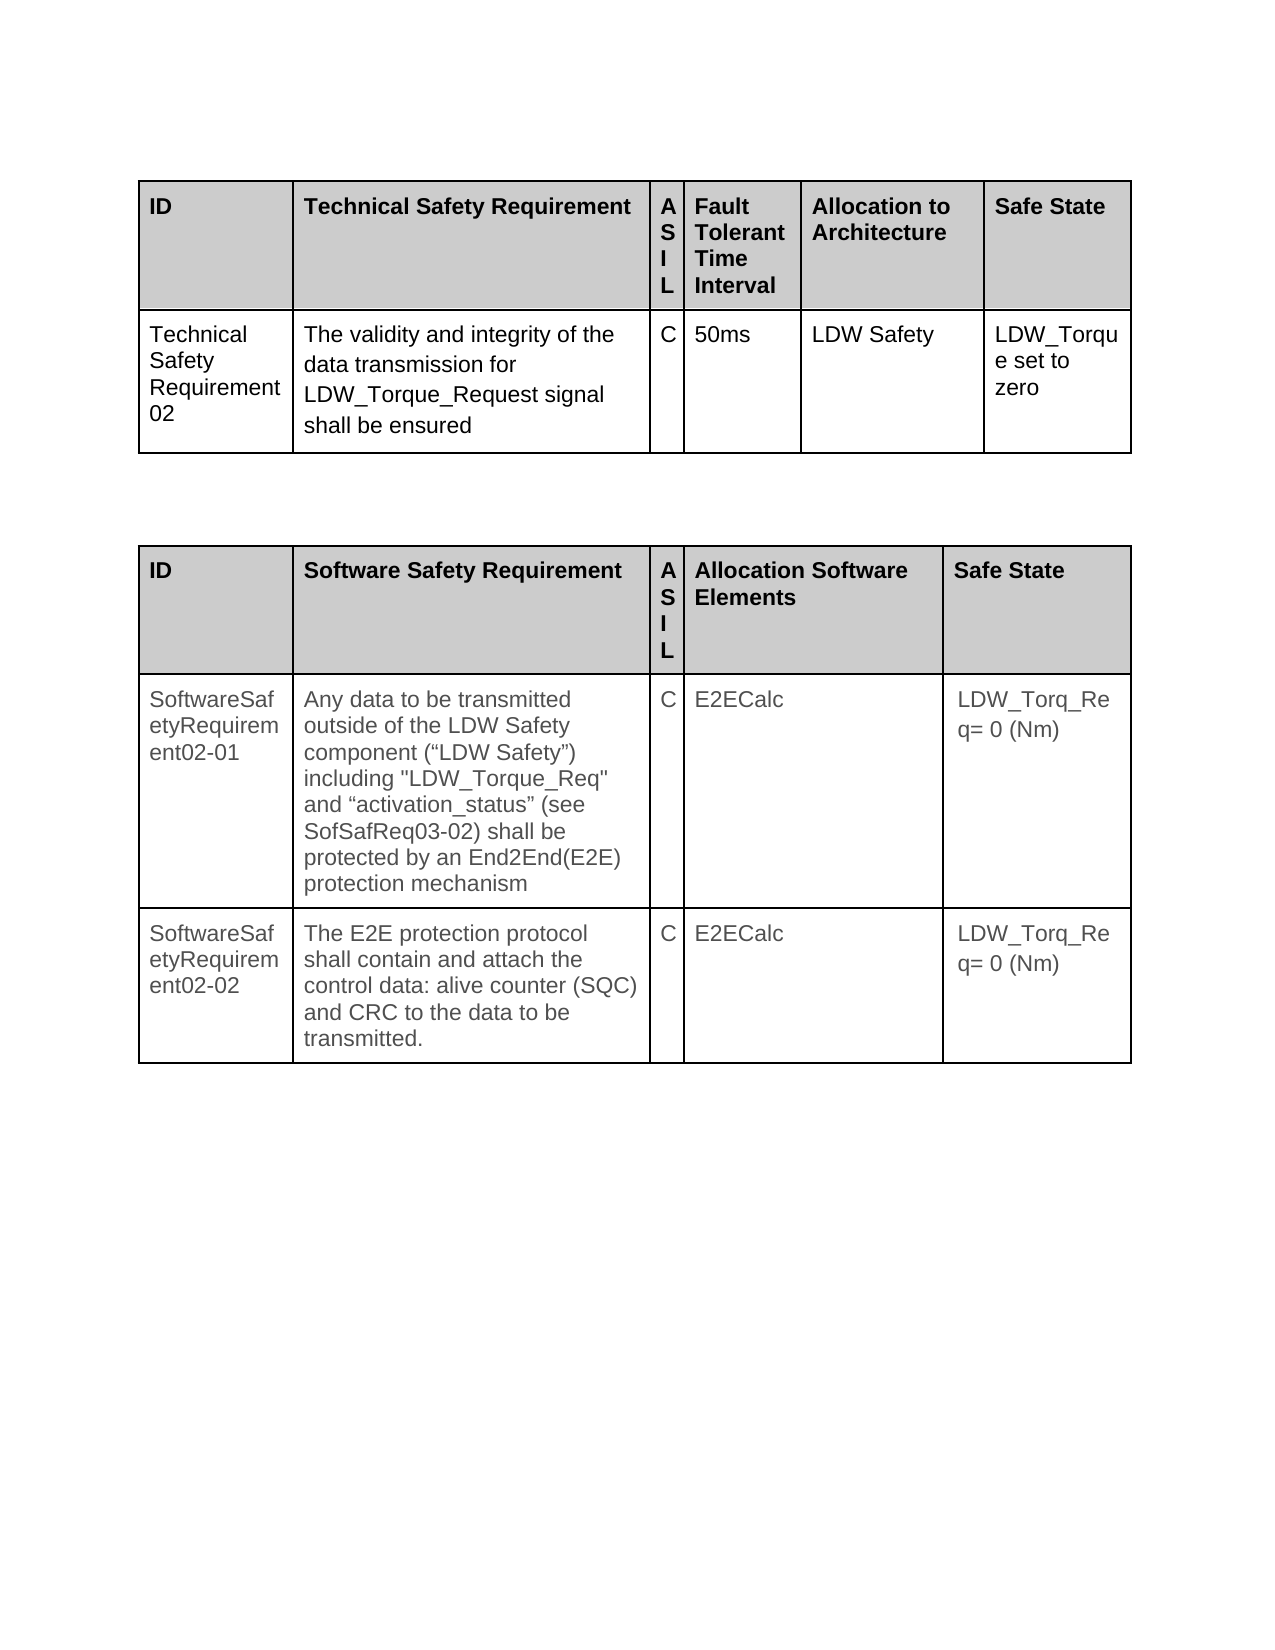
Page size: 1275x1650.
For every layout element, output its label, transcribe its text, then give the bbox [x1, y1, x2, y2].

table_cell LDW_Torq_Req= 0 (Nm) [944, 675, 1130, 907]
table_cell E2ECalc [685, 675, 942, 907]
table_header Allocation to Architecture [802, 182, 983, 308]
table_cell The validity and integrity of the data transmission for LDW_Torque_Request signal shall be ensured [294, 311, 649, 452]
table_header ASIL [651, 547, 683, 673]
table_header Safe State [985, 182, 1130, 308]
table_header ID [140, 182, 292, 308]
table_header Software Safety Requirement [294, 547, 649, 673]
table_cell LDW_Torque set to zero [985, 311, 1130, 452]
table_header ID [140, 547, 292, 673]
table_cell Technical Safety Requirement 02 [140, 311, 292, 452]
table_cell C [651, 675, 683, 907]
table_header Technical Safety Requirement [294, 182, 649, 308]
table_header ASIL [651, 182, 683, 308]
table_cell C [651, 311, 683, 452]
table_cell SoftwareSafetyRequirement02-02 [140, 909, 292, 1062]
table_cell The E2E protection protocol shall contain and attach the control data: alive counter (SQC) and CRC to the data to be transmitted. [294, 909, 649, 1062]
table_header Safe State [944, 547, 1130, 673]
table_header Fault Tolerant Time Interval [685, 182, 800, 308]
table_cell 50ms [685, 311, 800, 452]
table_cell LDW Safety [802, 311, 983, 452]
table_cell LDW_Torq_Req= 0 (Nm) [944, 909, 1130, 1062]
table_cell Any data to be transmitted outside of the LDW Safety component (“LDW Safety”) including "LDW_Torque_Req" and “activation_status” (see SofSafReq03-02) shall be protected by an End2End(E2E) protection mechanism [294, 675, 649, 907]
table_cell C [651, 909, 683, 1062]
table_cell E2ECalc [685, 909, 942, 1062]
table_cell SoftwareSafetyRequirement02-01 [140, 675, 292, 907]
table_header Allocation Software Elements [685, 547, 942, 673]
